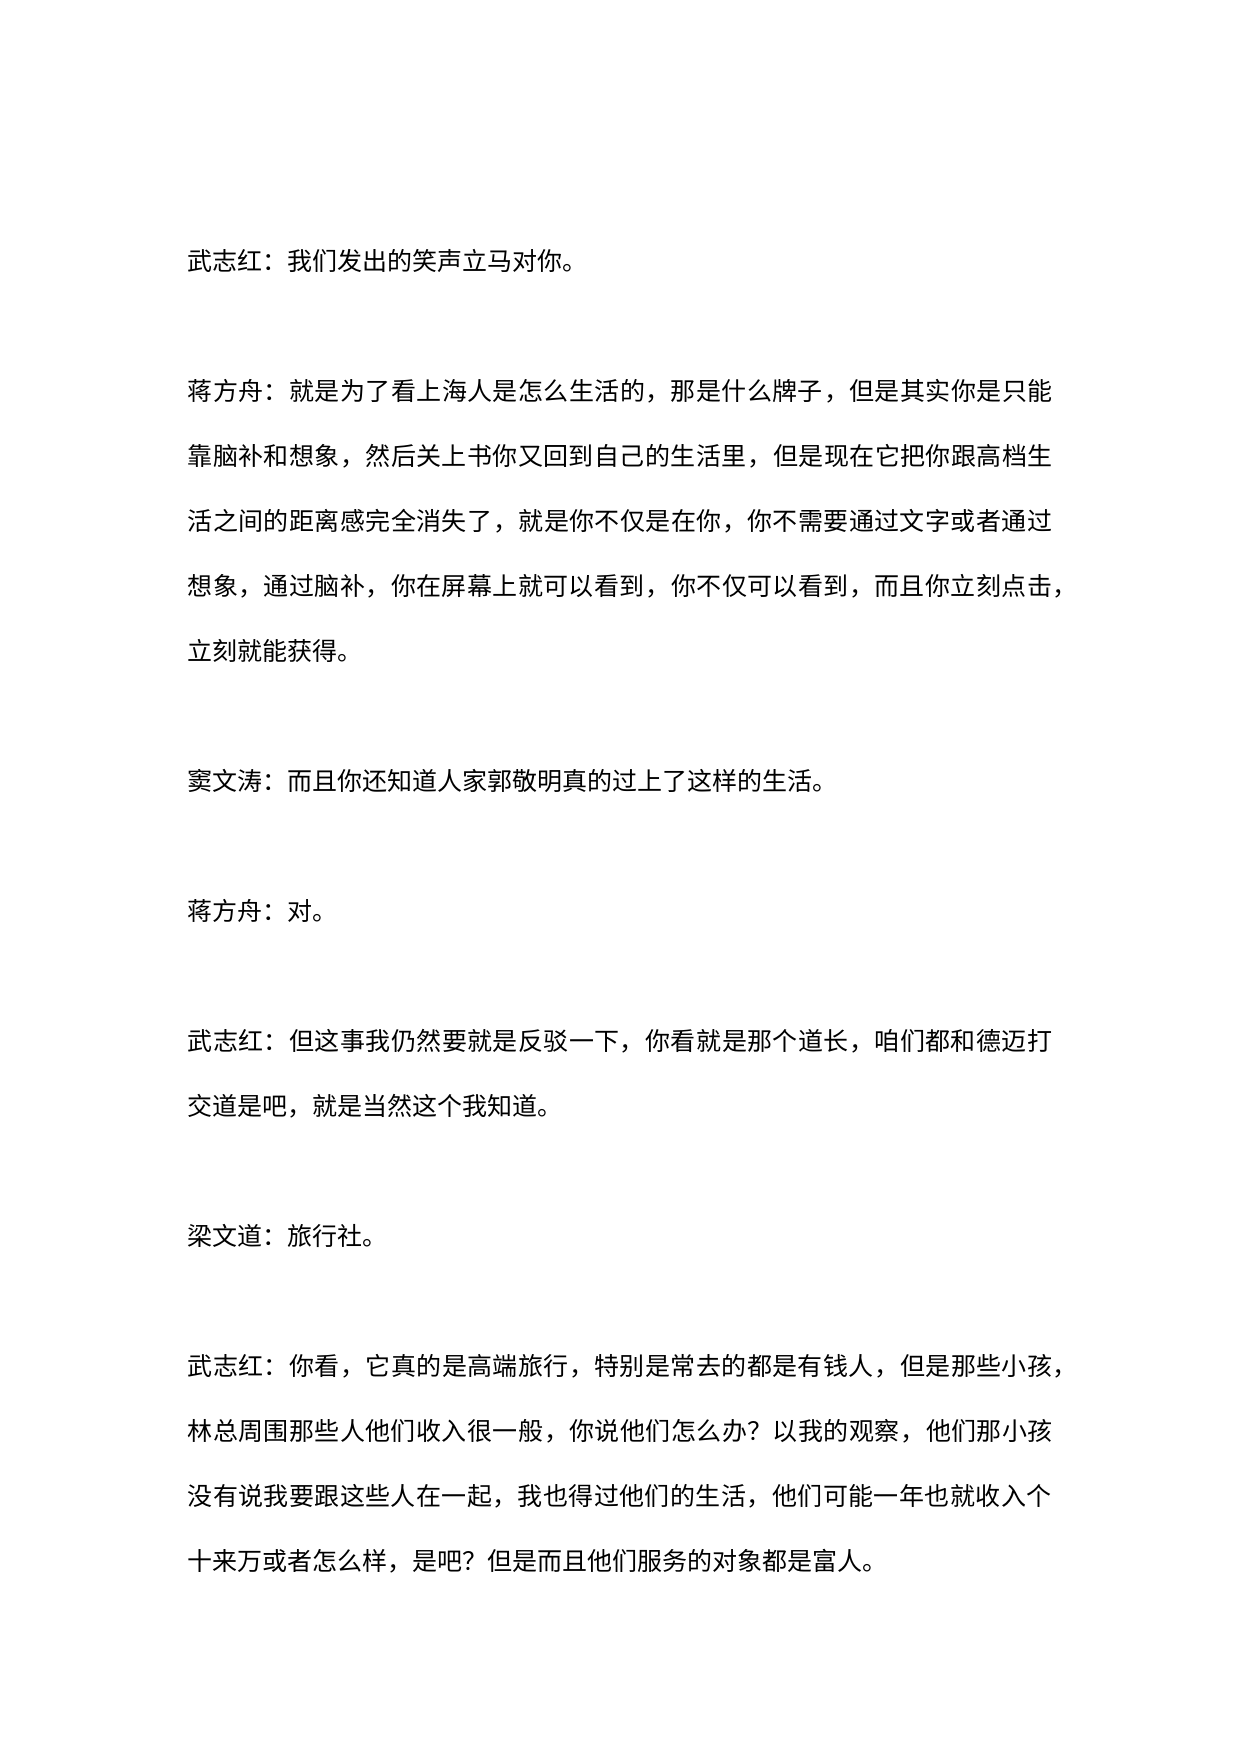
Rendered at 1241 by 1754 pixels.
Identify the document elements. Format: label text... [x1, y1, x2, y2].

text 蒋方舟：就是为了看上海人是怎么生活的，那是什么牌子，但是其实你是只能靠脑补和想象，然后关上书你又回到自己的生活里，但是现在它把你跟高档生活之间的距离感完全消失了，就是你不仅是在你，你不需要通过文字或者通过想象，通过脑补，你在屏幕上就可以看到，你不仅可以看到，而且你立刻点击，立刻就能获得。 [187, 357, 1053, 682]
text 武志红：你看，它真的是高端旅行，特别是常去的都是有钱人，但是那些小孩，林总周围那些人他们收入很一般，你说他们怎么办？以我的观察，他们那小孩没有说我要跟这些人在一起，我也得过他们的生活，他们可能一年也就收入个十来万或者怎么样，是吧？但是而且他们服务的对象都是富人。 [187, 1332, 1053, 1592]
text 蒋方舟：对。 [187, 877, 1053, 942]
text 窦文涛：而且你还知道人家郭敬明真的过上了这样的生活。 [187, 747, 1053, 812]
text 梁文道：旅行社。 [187, 1202, 1053, 1267]
text 武志红：我们发出的笑声立马对你。 [187, 227, 1053, 292]
text 武志红：但这事我仍然要就是反驳一下，你看就是那个道长，咱们都和德迈打交道是吧，就是当然这个我知道。 [187, 1007, 1053, 1137]
